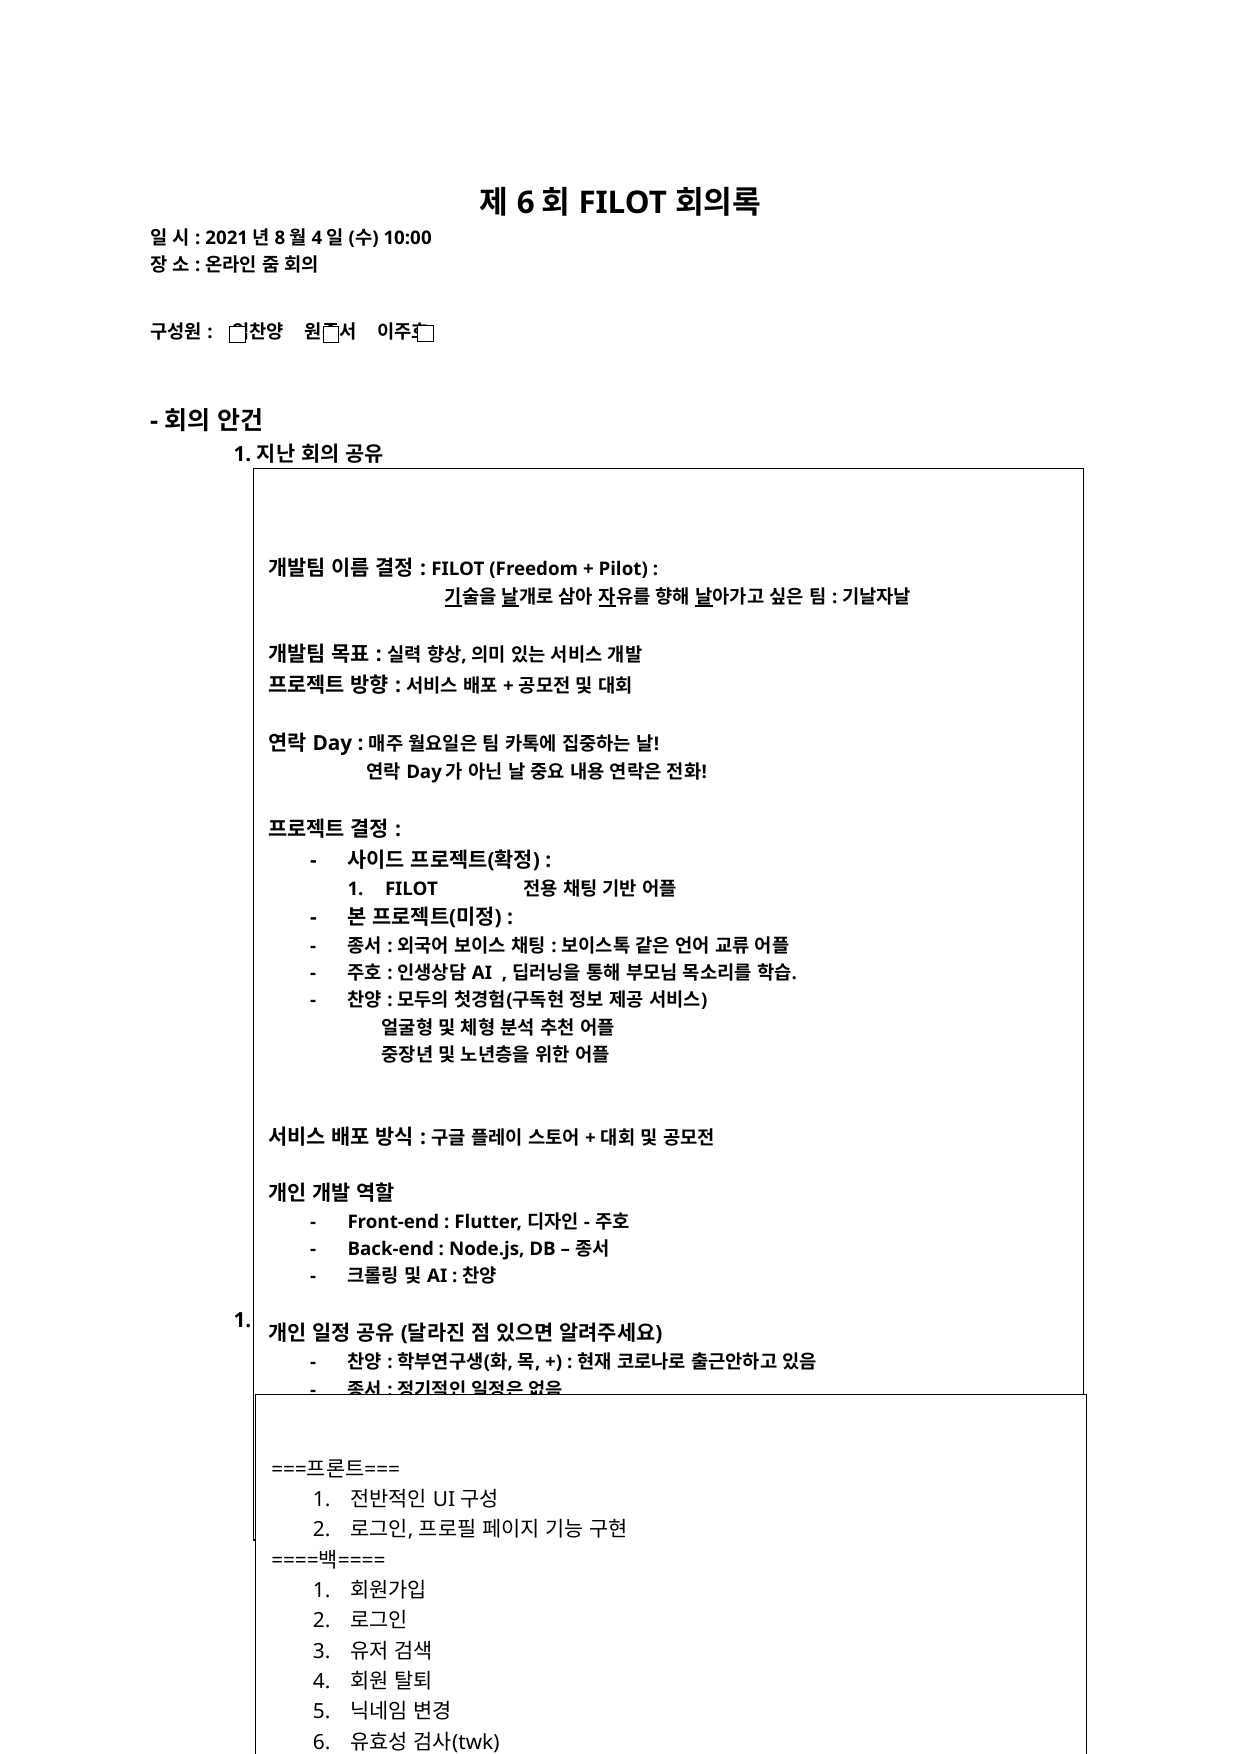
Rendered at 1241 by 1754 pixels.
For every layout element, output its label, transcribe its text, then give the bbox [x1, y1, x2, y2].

text - 회의 안건 [150, 401, 1090, 437]
text 1. 지난 회의 공유 [150, 437, 1090, 467]
text 장 소 : 온라인 줌 회의 [150, 250, 1090, 277]
text 제 6회 FILOT 회의록 [150, 177, 1090, 223]
text 일 시 : 2021년 8월 4일 (수) 10:00 [150, 223, 1090, 250]
text 구성원 : 임찬양 원종서 이주호 [150, 317, 1090, 344]
